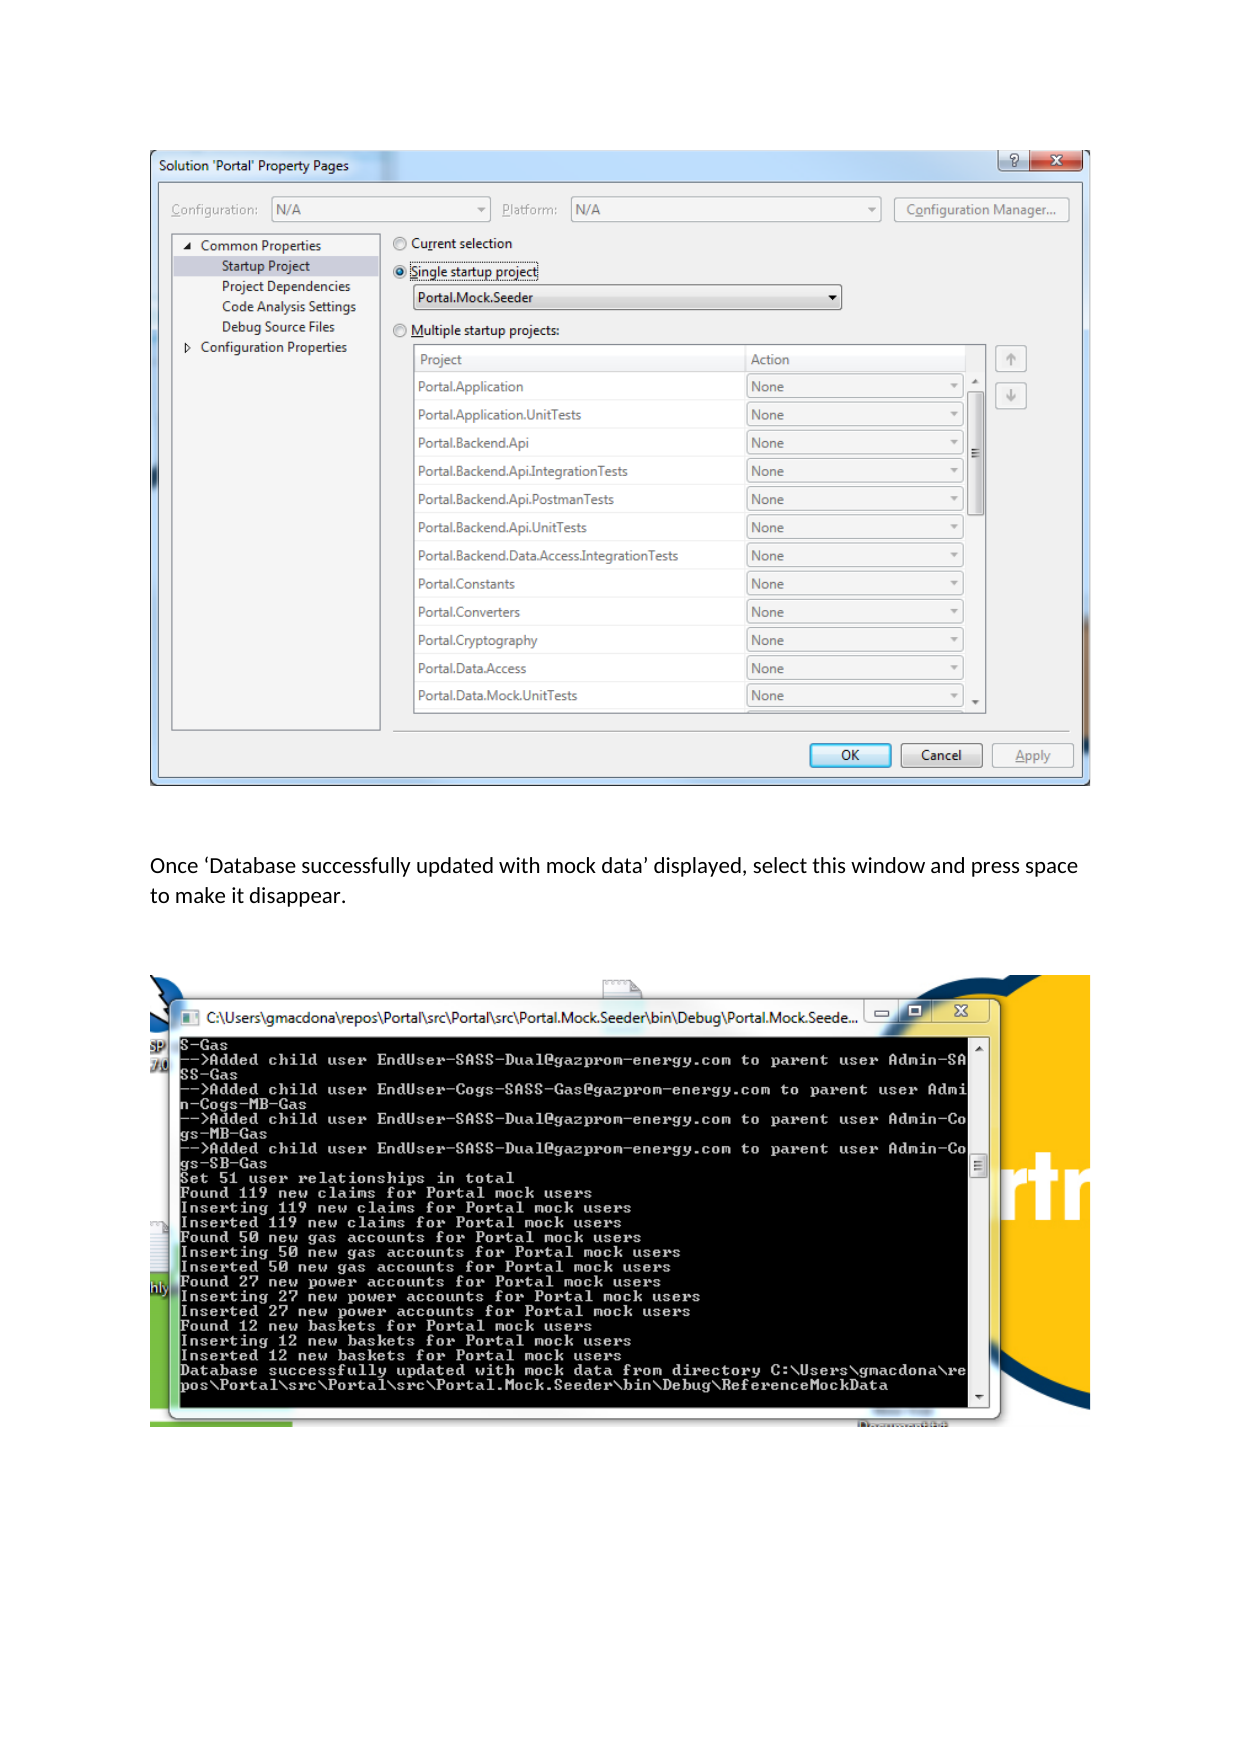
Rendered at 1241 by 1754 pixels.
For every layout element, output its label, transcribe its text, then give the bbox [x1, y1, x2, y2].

text Once ‘Database successfully updated with mock data’ displayed, select this window and press space to make it disappear. [150, 851, 1090, 909]
picture [150, 150, 1091, 786]
picture [150, 975, 1091, 1427]
